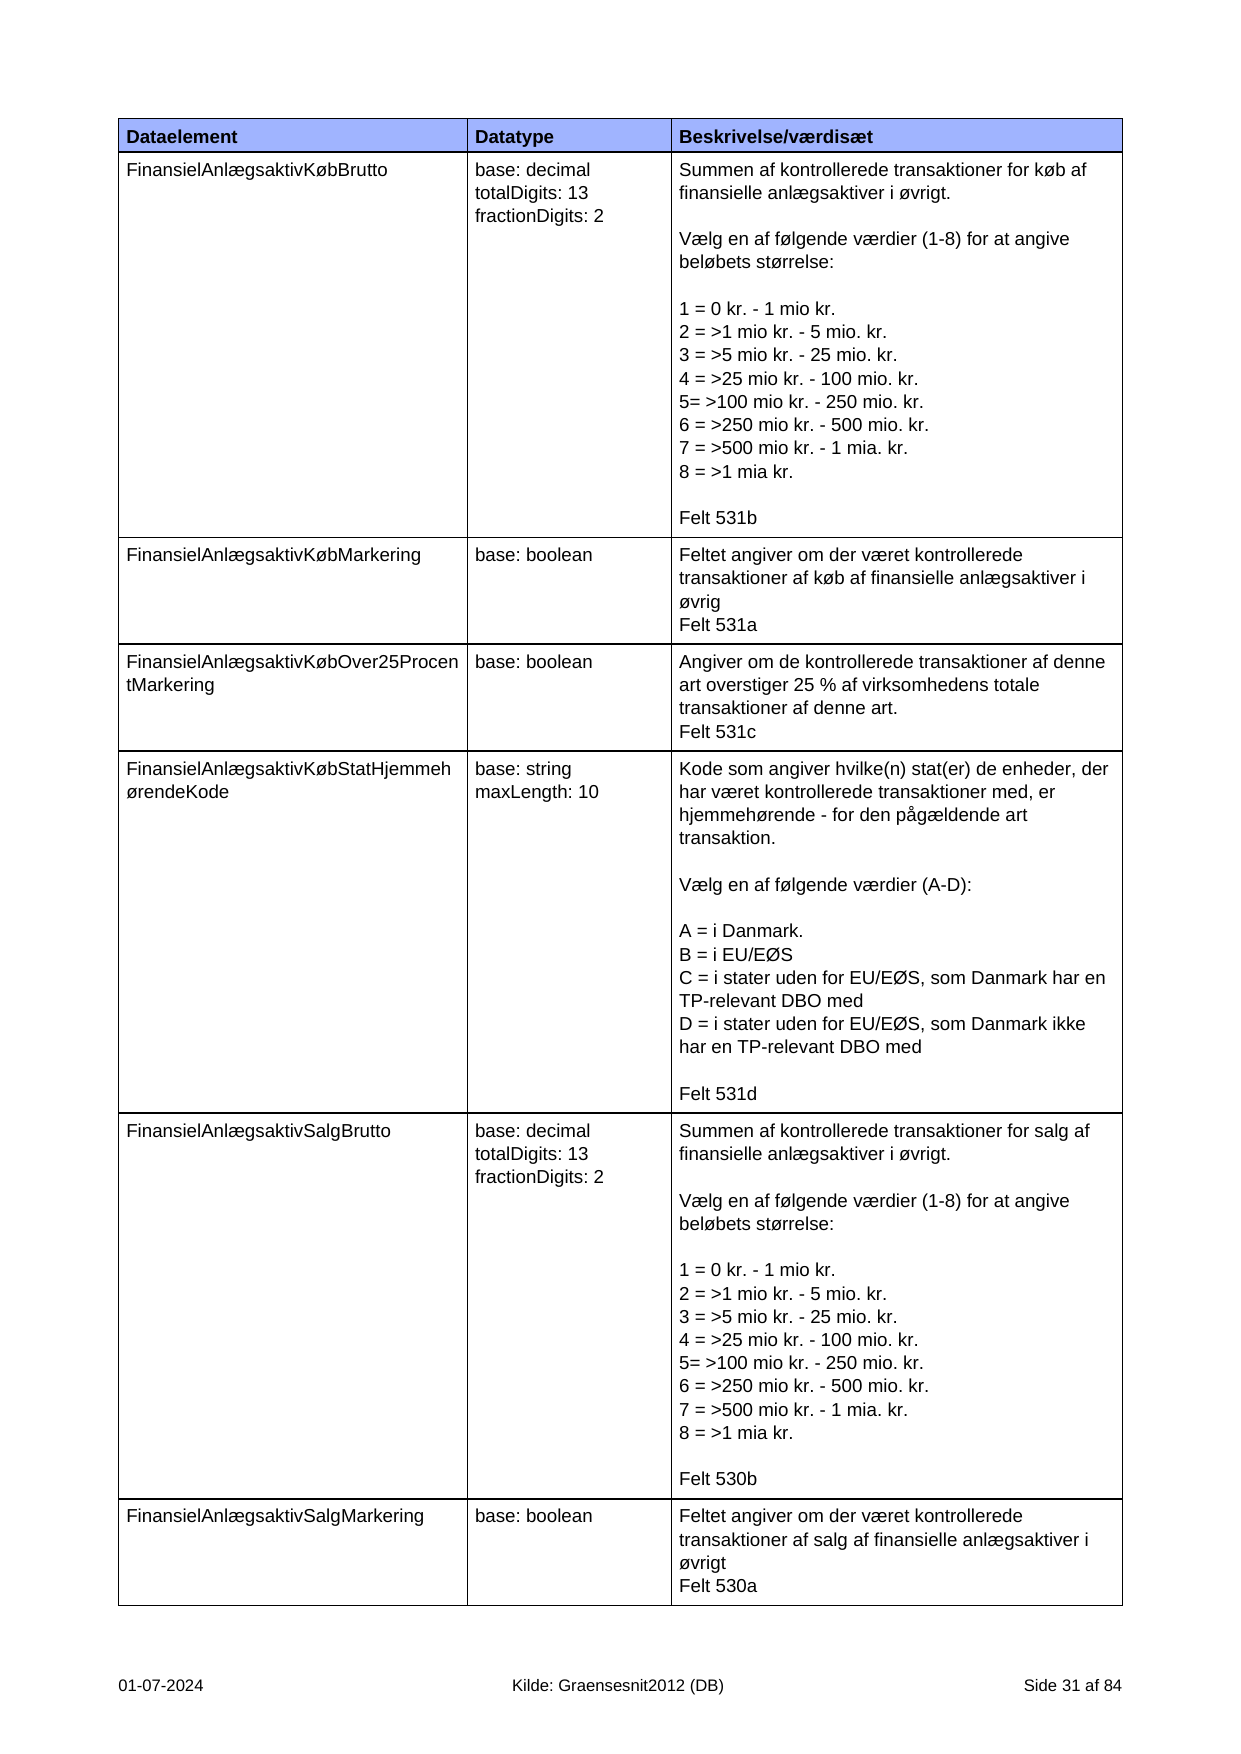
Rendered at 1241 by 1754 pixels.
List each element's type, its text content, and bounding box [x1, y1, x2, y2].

table_cell Feltet angiver om der været kontrollerede transaktioner af salg af finansielle anlægsaktiver i øvrigt Felt 530a [672, 1500, 1122, 1604]
table_cell Angiver om de kontrollerede transaktioner af denne art overstiger 25 % af virksomhedens totale transaktioner af denne art. Felt 531c [672, 645, 1122, 750]
table_cell Feltet angiver om der været kontrollerede transaktioner af køb af finansielle anlægsaktiver i øvrig Felt 531a [672, 538, 1122, 643]
table_cell Summen af kontrollerede transaktioner for salg af finansielle anlægsaktiver i øvrigt. Vælg en af følgende værdier (1-8) for at angive beløbets størrelse: 1 = 0 kr. - 1 mio kr. 2 = >1 mio kr. - 5 mio. kr. 3 = >5 mio kr. - 25 mio. kr. 4 = >25 mio kr. - 100 mio. kr. 5= >100 mio kr. - 250 mio. kr. 6 = >250 mio kr. - 500 mio. kr. 7 = >500 mio kr. - 1 mia. kr. 8 = >1 mia kr. Felt 530b [672, 1114, 1122, 1498]
table_cell base: boolean [468, 538, 671, 643]
table_cell FinansielAnlægsaktivKøbBrutto [119, 153, 467, 536]
table_cell FinansielAnlægsaktivKøbMarkering [119, 538, 467, 643]
table_cell base: decimal totalDigits: 13 fractionDigits: 2 [468, 153, 671, 536]
table_header Beskrivelse/værdisæt [672, 119, 1122, 151]
table_cell Kode som angiver hvilke(n) stat(er) de enheder, der har været kontrollerede transaktioner med, er hjemmehørende - for den pågældende art transaktion. Vælg en af følgende værdier (A-D): A = i Danmark. B = i EU/EØS C = i stater uden for EU/EØS, som Danmark har en TP-relevant DBO med D = i stater uden for EU/EØS, som Danmark ikke har en TP-relevant DBO med Felt 531d [672, 752, 1122, 1112]
table_cell FinansielAnlægsaktivKøbStatHjemmehørendeKode [119, 752, 467, 1112]
table_cell FinansielAnlægsaktivSalgBrutto [119, 1114, 467, 1498]
table_cell base: decimal totalDigits: 13 fractionDigits: 2 [468, 1114, 671, 1498]
table_header Dataelement [119, 119, 467, 151]
table_cell Summen af kontrollerede transaktioner for køb af finansielle anlægsaktiver i øvrigt. Vælg en af følgende værdier (1-8) for at angive beløbets størrelse: 1 = 0 kr. - 1 mio kr. 2 = >1 mio kr. - 5 mio. kr. 3 = >5 mio kr. - 25 mio. kr. 4 = >25 mio kr. - 100 mio. kr. 5= >100 mio kr. - 250 mio. kr. 6 = >250 mio kr. - 500 mio. kr. 7 = >500 mio kr. - 1 mia. kr. 8 = >1 mia kr. Felt 531b [672, 153, 1122, 536]
table_cell base: boolean [468, 1500, 671, 1604]
table_cell base: boolean [468, 645, 671, 750]
table_header Datatype [468, 119, 671, 151]
table_cell FinansielAnlægsaktivSalgMarkering [119, 1500, 467, 1604]
table_cell base: string maxLength: 10 [468, 752, 671, 1112]
table_cell FinansielAnlægsaktivKøbOver25ProcentMarkering [119, 645, 467, 750]
